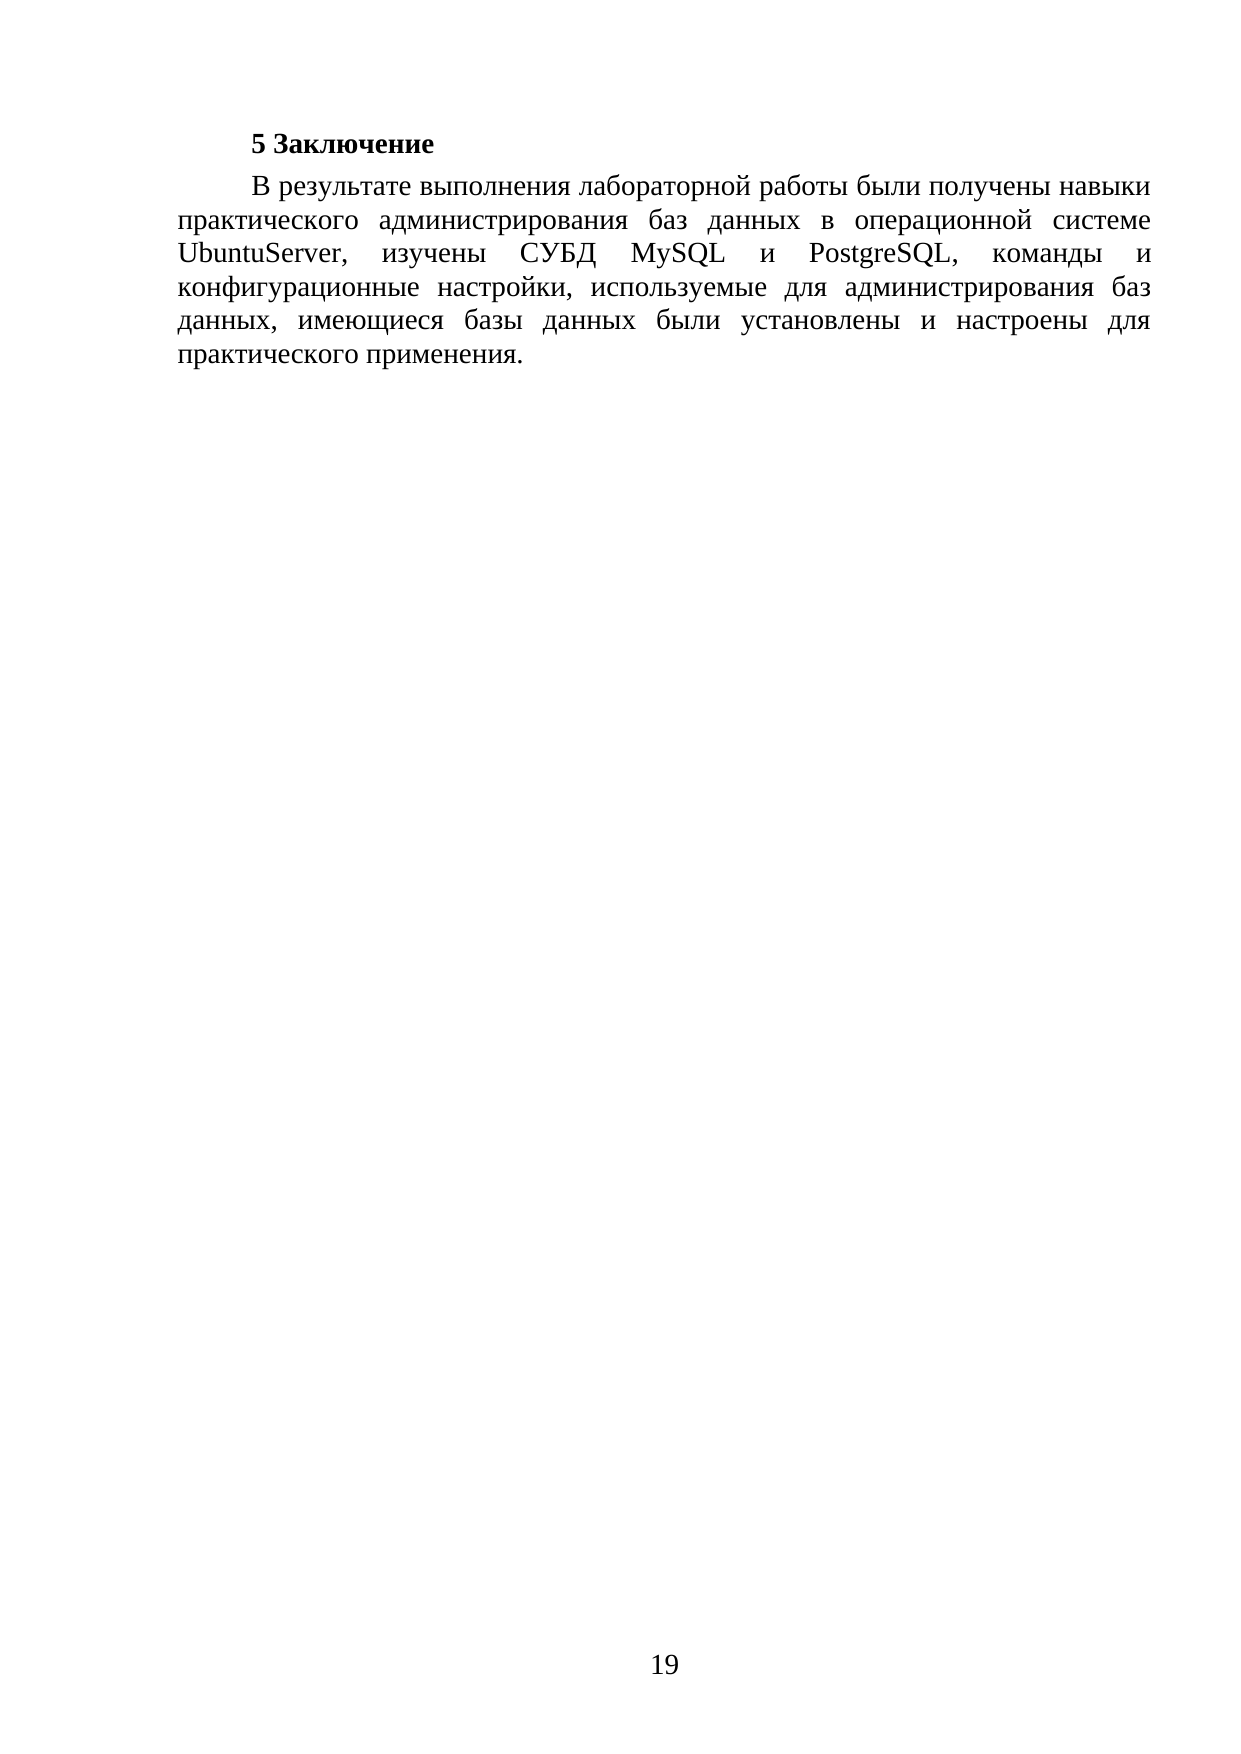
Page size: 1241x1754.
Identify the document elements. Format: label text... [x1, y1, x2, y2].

text В результате выполнения лабораторной работы были получены навыки практического администрирования баз данных в операционной системе UbuntuServer, изучены СУБД MySQL и PostgreSQL, команды и конфигурационные настройки, используемые для администрирования баз данных, имеющиеся базы данных были установлены и настроены для практического применения. [177, 168, 1152, 369]
text 5 Заключение [177, 126, 1152, 160]
